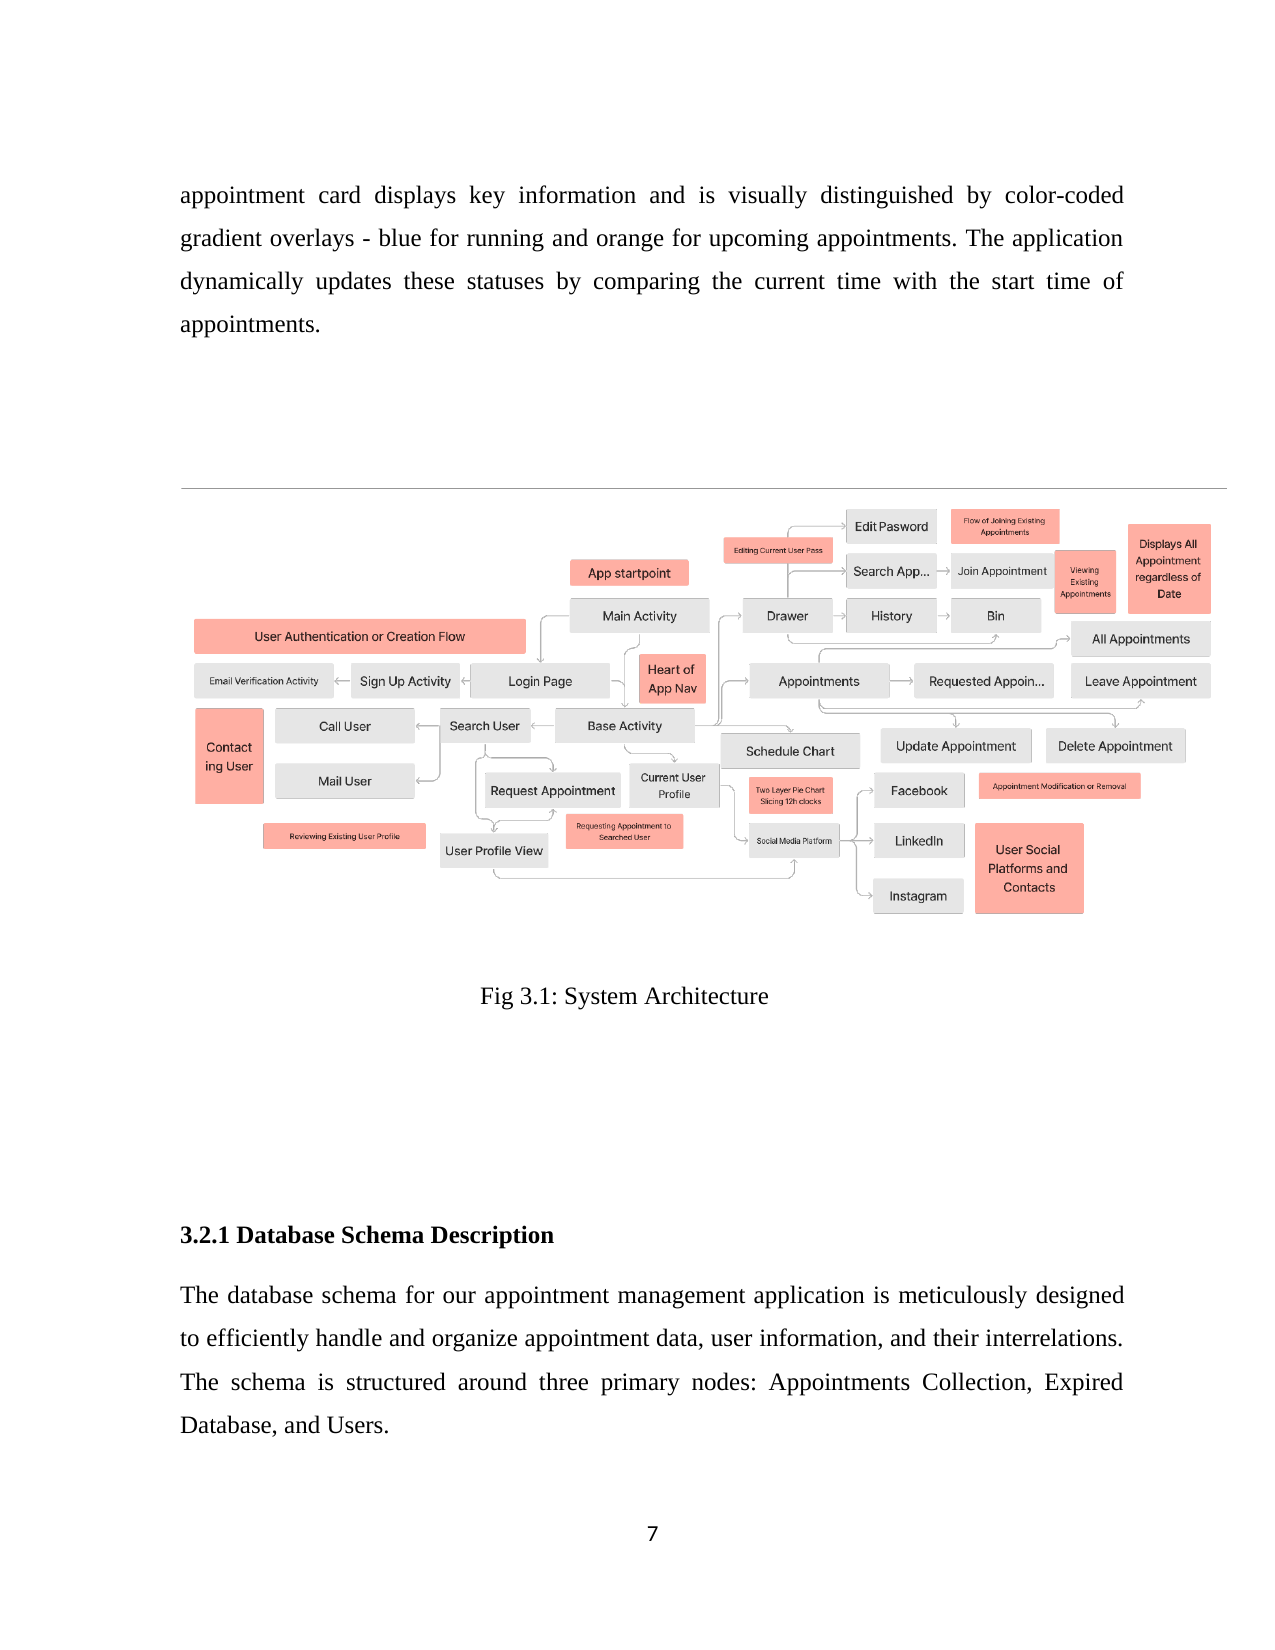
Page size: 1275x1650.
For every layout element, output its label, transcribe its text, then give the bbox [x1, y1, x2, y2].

picture [180, 488, 1227, 935]
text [180, 180, 1125, 338]
text 3.2.1 Database Schema Description [180, 1221, 1125, 1249]
text Fig 3.1: System Architecture [405, 935, 1125, 1010]
text The database schema for our appointment management application is meticulously designed to efficiently handle and organize appointment data, user information, and their interrelations. The schema is structured around three primary nodes: Appointments Collection, Expired Database, and Users. [180, 1280, 1125, 1438]
